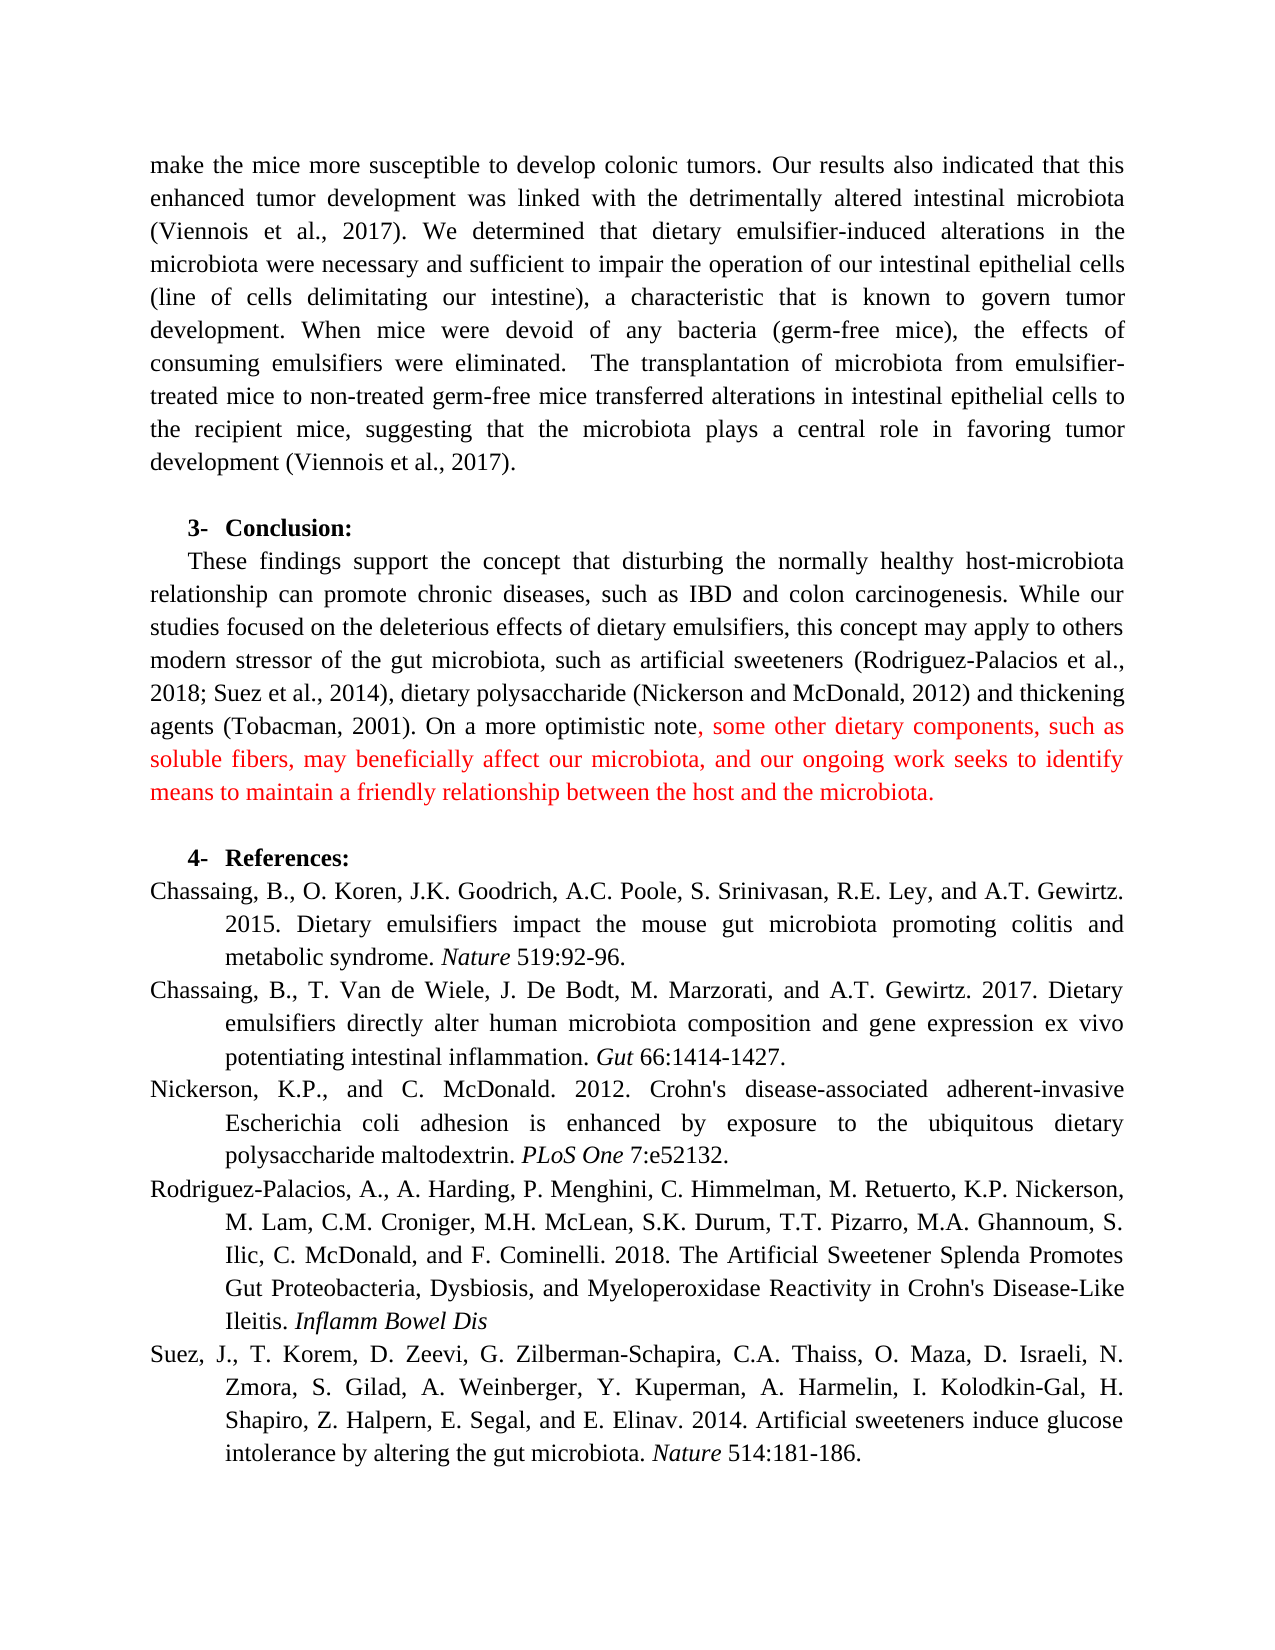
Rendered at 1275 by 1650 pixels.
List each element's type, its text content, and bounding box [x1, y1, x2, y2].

text Nickerson, K.P., and C. McDonald. 2012. Crohn's disease-associated adherent-invasive Escherichia coli adhesion is enhanced by exposure to the ubiquitous dietary polysaccharide maltodextrin. PLoS One 7:e52132. [150, 1074, 1125, 1169]
list References: [187, 843, 1125, 872]
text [150, 150, 1125, 476]
text Chassaing, B., T. Van de Wiele, J. De Bodt, M. Marzorati, and A.T. Gewirtz. 2017. Dietary emulsifiers directly alter human microbiota composition and gene expression ex vivo potentiating intestinal inflammation. Gut 66:1414-1427. [150, 976, 1125, 1070]
text Chassaing, B., O. Koren, J.K. Goodrich, A.C. Poole, S. Srinivasan, R.E. Ley, and A.T. Gewirtz. 2015. Dietary emulsifiers impact the mouse gut microbiota promoting colitis and metabolic syndrome. Nature 519:92-96. [150, 876, 1125, 971]
text These findings support the concept that disturbing the normally healthy host-microbiota relationship can promote chronic diseases, such as IBD and colon carcinogenesis. While our studies focused on the deleterious effects of dietary emulsifiers, this concept may apply to others modern stressor of the gut microbiota, such as artificial sweeteners (Rodriguez-Palacios et al., 2018; Suez et al., 2014), dietary polysaccharide (Nickerson and McDonald, 2012) and thickening agents (Tobacman, 2001). On a more optimistic note, some other dietary components, such as soluble fibers, may beneficially affect our microbiota, and our ongoing work seeks to identify means to maintain a friendly relationship between the host and the microbiota. [150, 546, 1125, 806]
text Suez, J., T. Korem, D. Zeevi, G. Zilberman-Schapira, C.A. Thaiss, O. Maza, D. Israeli, N. Zmora, S. Gilad, A. Weinberger, Y. Kuperman, A. Harmelin, I. Kolodkin-Gal, H. Shapiro, Z. Halpern, E. Segal, and E. Elinav. 2014. Artificial sweeteners induce glucose intolerance by altering the gut microbiota. Nature 514:181-186. [150, 1339, 1125, 1467]
text Rodriguez-Palacios, A., A. Harding, P. Menghini, C. Himmelman, M. Retuerto, K.P. Nickerson, M. Lam, C.M. Croniger, M.H. McLean, S.K. Durum, T.T. Pizarro, M.A. Ghannoum, S. Ilic, C. McDonald, and F. Cominelli. 2018. The Artificial Sweetener Splenda Promotes Gut Proteobacteria, Dysbiosis, and Myeloperoxidase Reactivity in Crohn's Disease-Like Ileitis. Inflamm Bowel Dis [150, 1174, 1125, 1334]
list Conclusion: [187, 513, 1125, 542]
